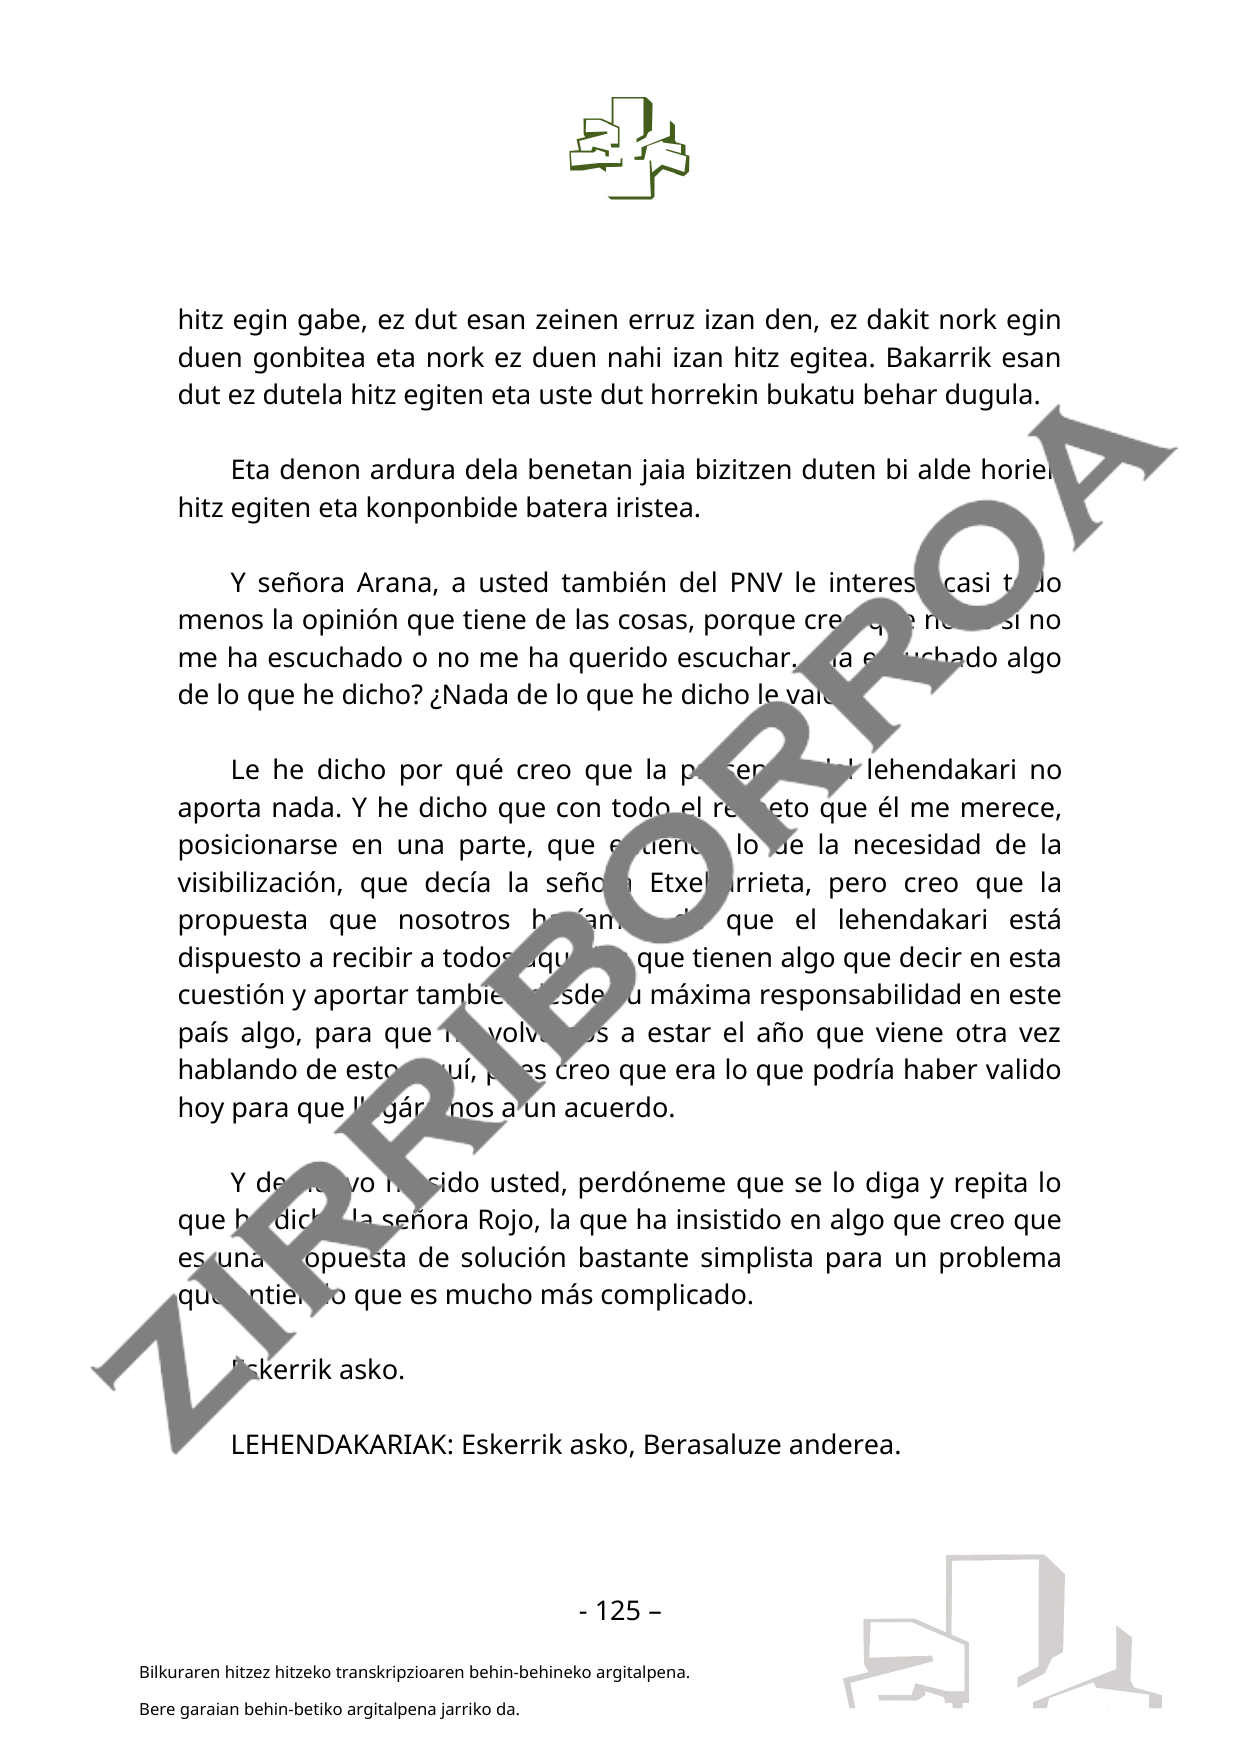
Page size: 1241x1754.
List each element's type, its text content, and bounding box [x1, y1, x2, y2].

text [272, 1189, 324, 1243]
text Y de nuevo ha sido usted, perdóneme que se lo diga y repita lo que ha dicho la señora Rojo, la que ha insistido en algo que creo que es una propuesta de solución bastante simplista para un problema que entiendo que es mucho más complicado. [177, 1162, 309, 1312]
text LEHENDAKARIAK: Eskerrik asko, Berasaluze anderea. [177, 1425, 1063, 1462]
text Y señora Arana, a usted también del PNV le interesa casi todo menos la opinión que tiene de las cosas, porque creo que no sé si no me ha escuchado o no me ha querido escuchar. ¿Ha escuchado algo de lo que he dicho? ¿Nada de lo que he dicho le vale? [177, 562, 1063, 712]
text Eskerrik asko. [186, 1350, 1063, 1387]
picture [797, 1491, 1169, 1710]
text Y de nuevo ha sido usted, perdóneme que se lo diga y repita lo que ha dicho la señora Rojo, la que ha insistido en algo que creo que es una propuesta de solución bastante simplista para un problema que entiendo que es mucho más complicado. [311, 1162, 1063, 1312]
text Eta denon ardura dela benetan jaia bizitzen duten bi alde horiek hitz egiten eta konponbide batera iristea. [177, 450, 1063, 525]
text Le he dicho por qué creo que la presencia del lehendakari no aporta nada. Y he dicho que con todo el respeto que él me merece, posicionarse en una parte, que entiendo lo de la necesidad de la visibilización, que decía la señora Etxebarrieta, pero creo que la propuesta que nosotros hacíamos de que el lehendakari está dispuesto a recibir a todos aquellos que tienen algo que decir en esta cuestión y aportar también desde su máxima responsabilidad en este país algo, para que no volvamos a estar el año que viene otra vez hablando de esto, aquí, pues creo que era lo que podría haber valido hoy para que llegáramos a un acuerdo. [177, 750, 1063, 1125]
picture [540, 74, 718, 223]
